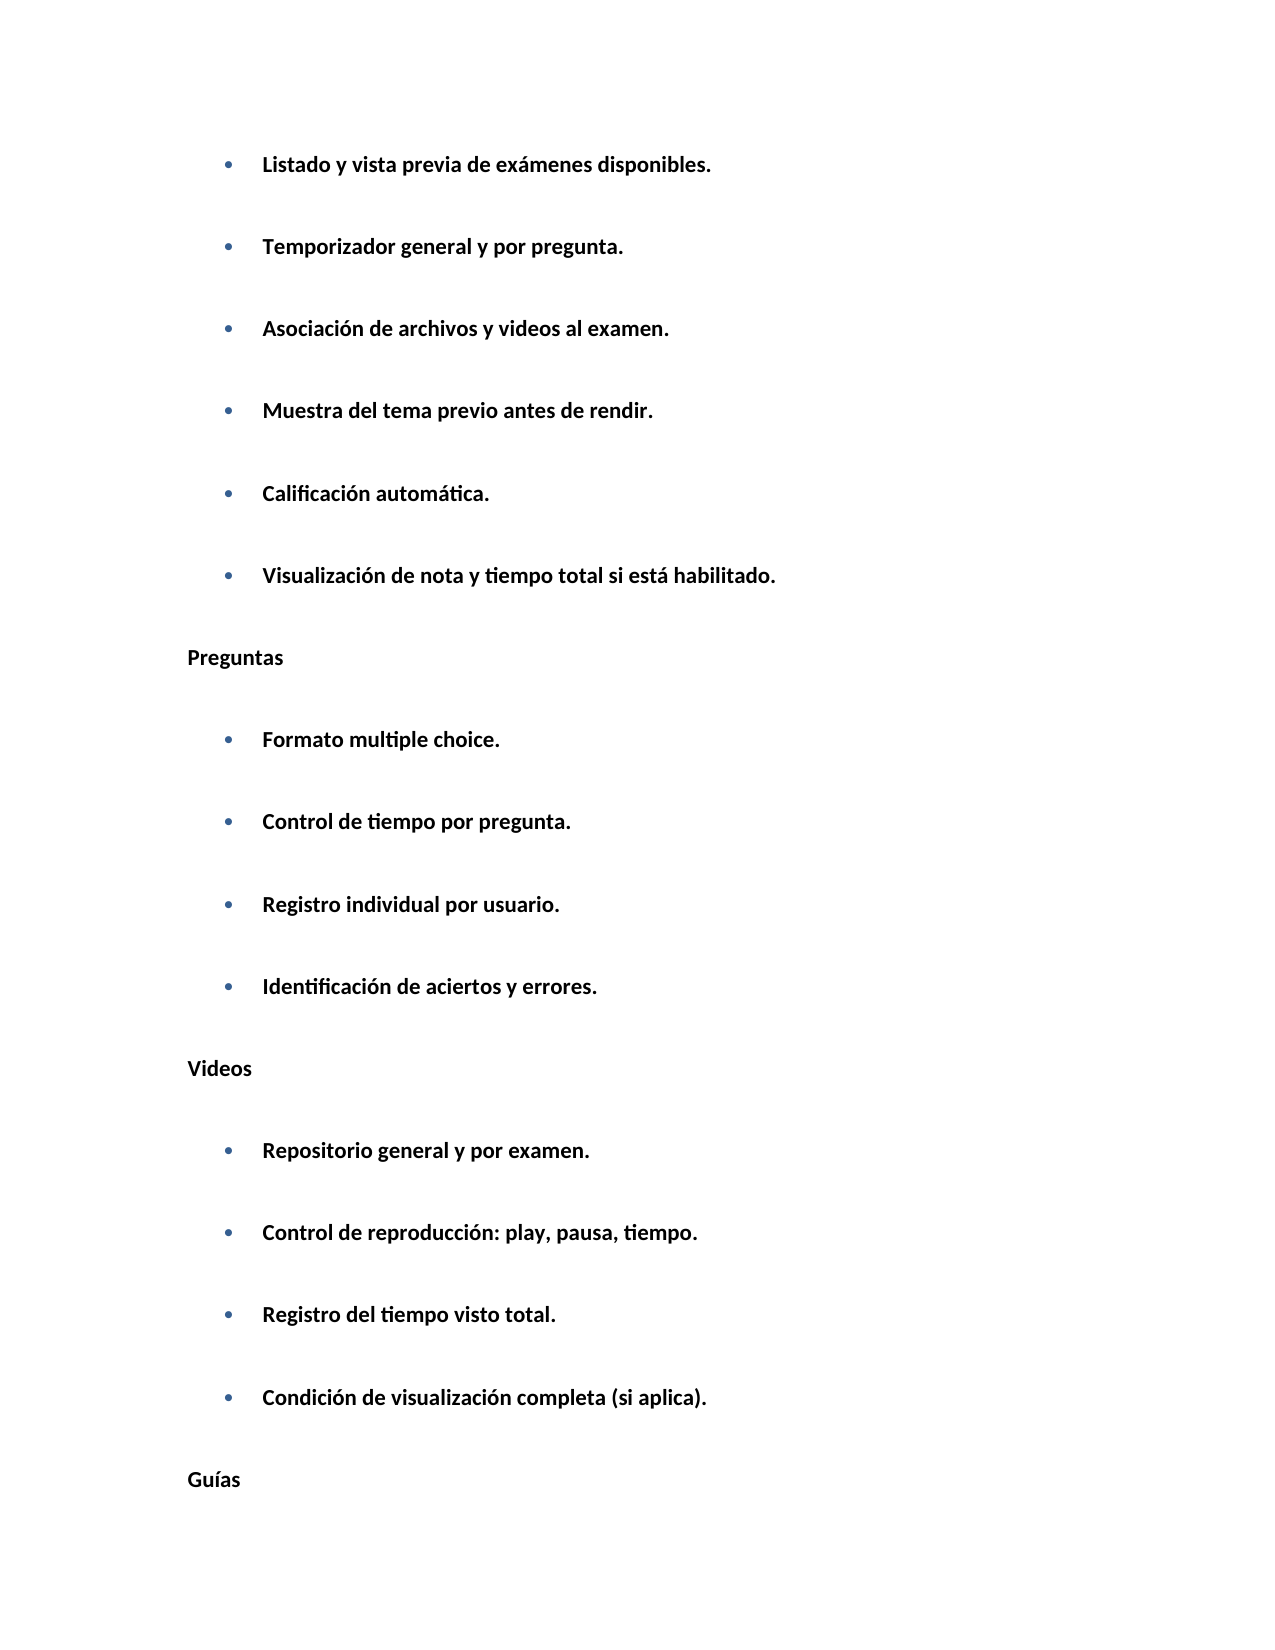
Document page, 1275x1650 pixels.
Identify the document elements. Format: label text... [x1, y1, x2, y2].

subtitle Control de reproducción: play, pausa, tiempo. [225, 1218, 1087, 1246]
subtitle Calificación automática. [225, 479, 1087, 507]
subtitle Asociación de archivos y videos al examen. [225, 314, 1087, 342]
subtitle Condición de visualización completa (si aplica). [225, 1383, 1087, 1411]
subtitle Visualización de nota y tiempo total si está habilitado. [225, 561, 1087, 589]
subtitle Registro del tiempo visto total. [225, 1301, 1087, 1329]
subtitle Formato multiple choice. [225, 725, 1087, 753]
subtitle Temporizador general y por pregunta. [225, 232, 1087, 260]
subtitle Listado y vista previa de exámenes disponibles. [225, 150, 1087, 178]
subtitle Muestra del tema previo antes de rendir. [225, 397, 1087, 424]
subtitle Repositorio general y por examen. [225, 1136, 1087, 1164]
subtitle Control de tiempo por pregunta. [225, 807, 1087, 836]
subtitle Identificación de aciertos y errores. [225, 972, 1087, 1000]
subtitle Guías [187, 1465, 1087, 1493]
subtitle Videos [187, 1054, 1087, 1082]
subtitle Registro individual por usuario. [225, 890, 1087, 918]
subtitle Preguntas [187, 643, 1087, 671]
